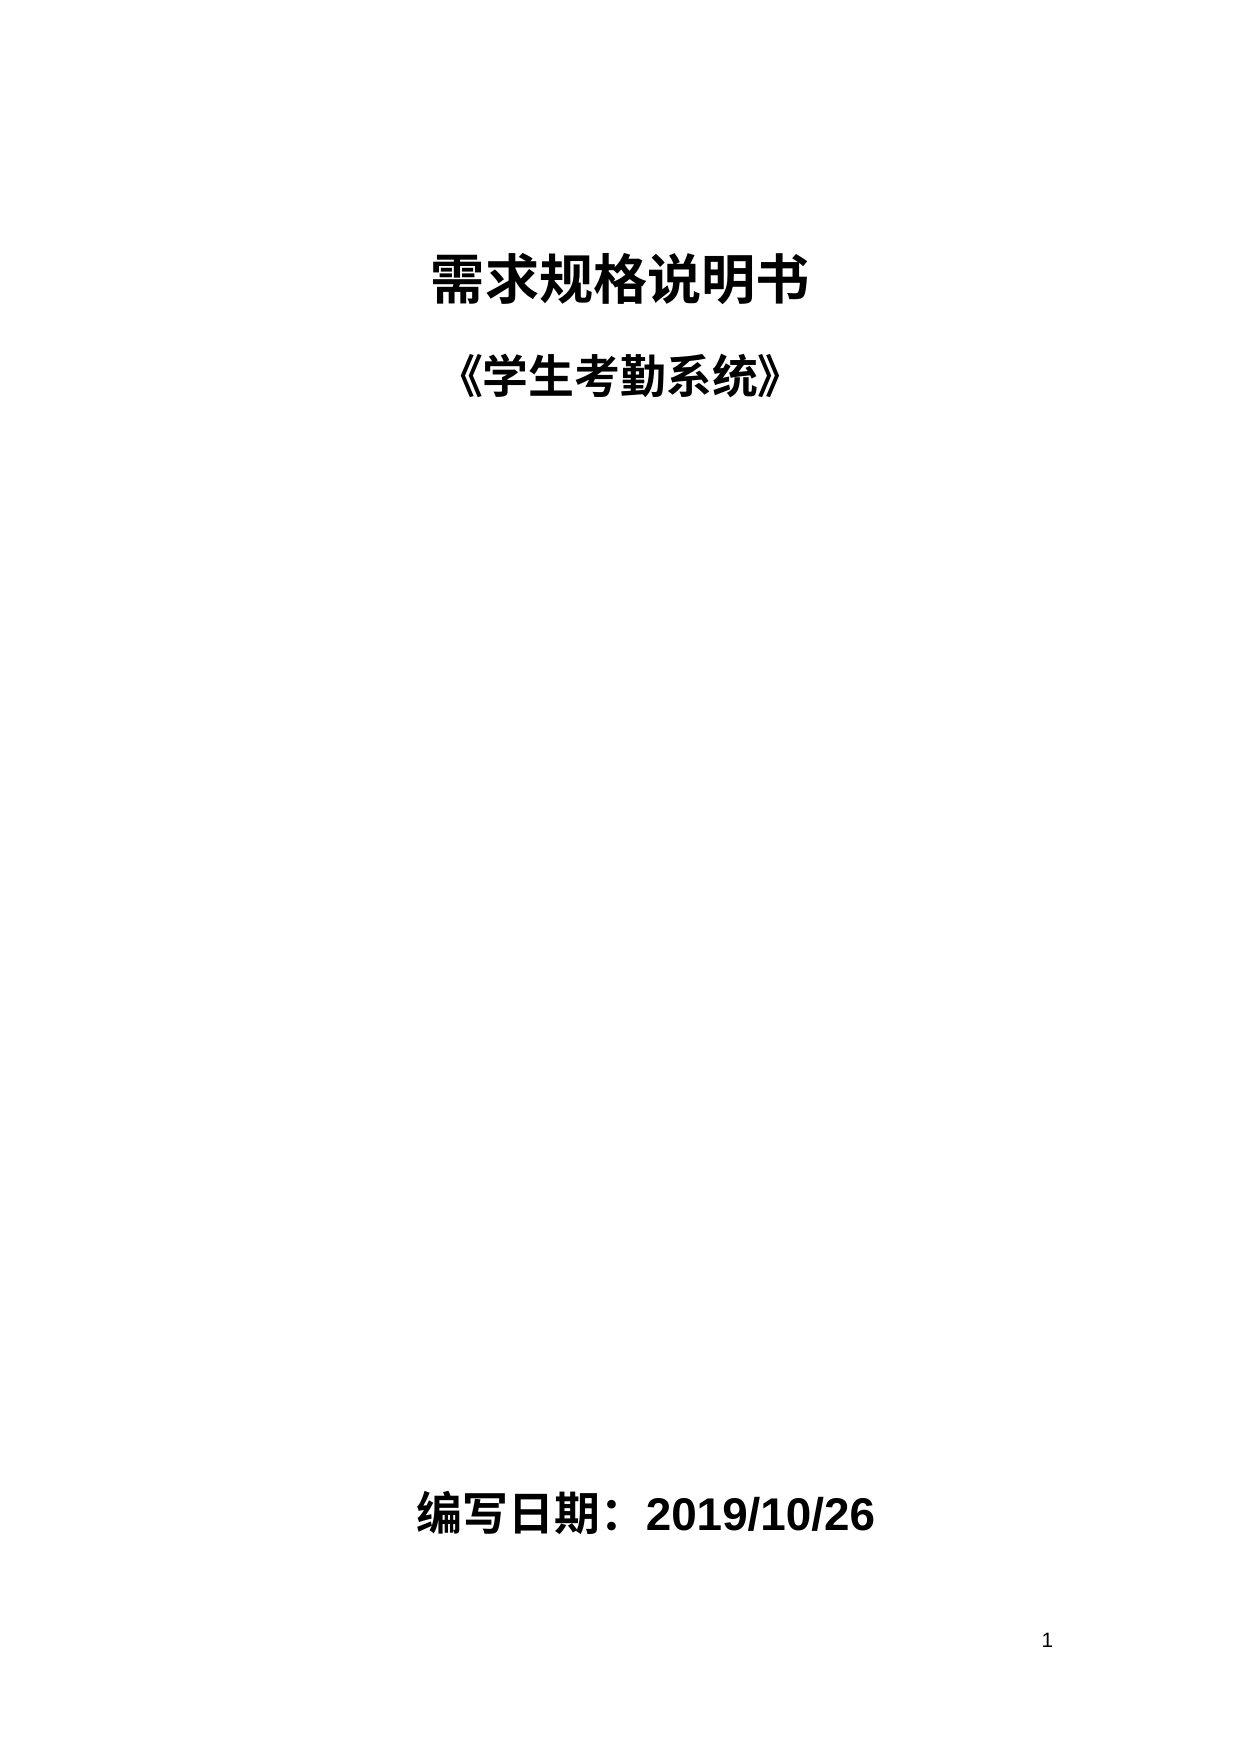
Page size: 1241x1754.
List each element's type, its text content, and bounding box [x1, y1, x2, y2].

text 编写日期：2019/10/26 [187, 1462, 1053, 1559]
text 需求规格说明书 [187, 227, 1053, 324]
text 《学生考勤系统》 [187, 324, 1053, 422]
